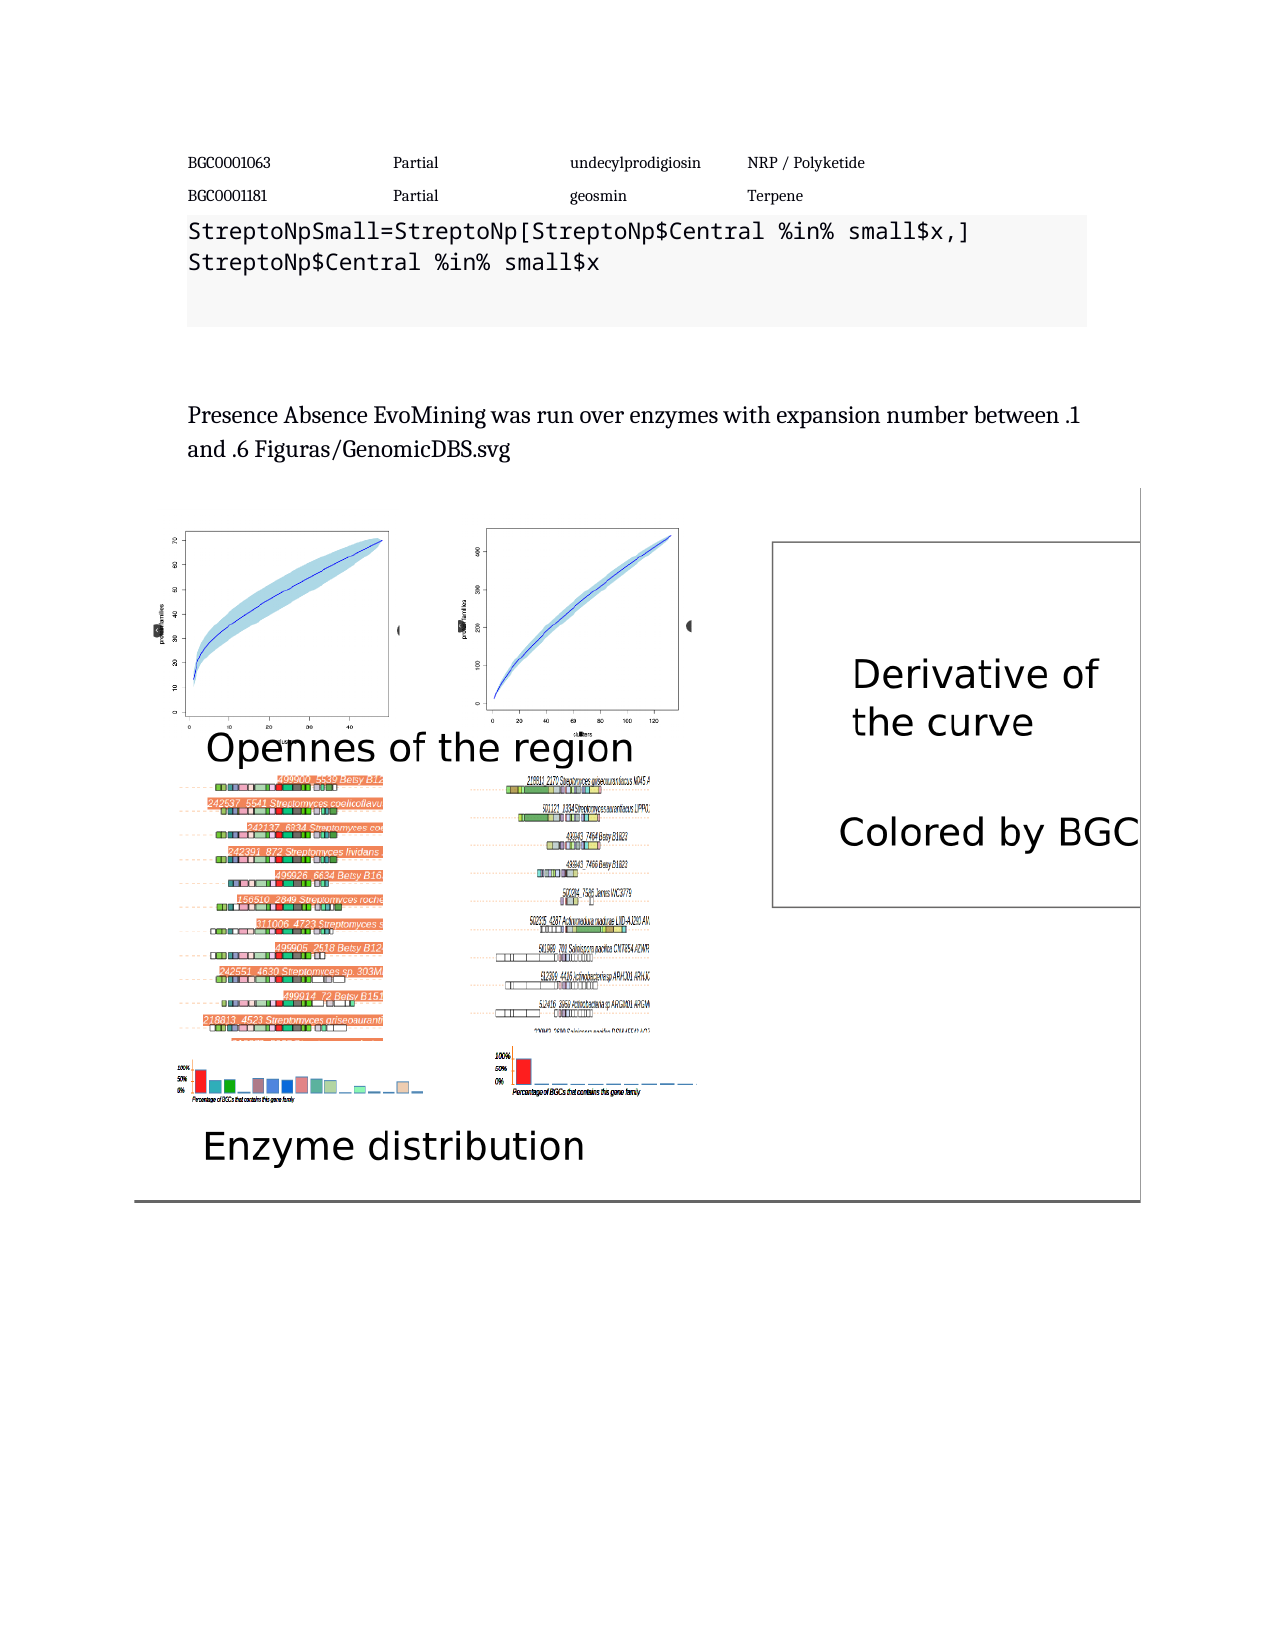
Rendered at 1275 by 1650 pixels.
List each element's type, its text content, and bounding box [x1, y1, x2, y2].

table_cell BGC0001181 [176, 183, 382, 215]
table_cell geosmin [559, 183, 736, 215]
text StreptoNpSmall=StreptoNp[StreptoNp$Central %in% small$x,] StreptoNp$Central %in% small$x [600, 215, 1087, 277]
picture [134, 488, 1141, 1205]
table_cell BGC0001063 [176, 150, 382, 182]
table_cell Partial [382, 183, 559, 215]
text Presence Absence EvoMining was run over enzymes with expansion number between .1 and .6 Figuras/GenomicDBS.svg [187, 401, 1087, 464]
table_cell NRP / Polyketide [736, 150, 892, 182]
table_cell Terpene [736, 183, 892, 215]
table_cell undecylprodigiosin [559, 150, 736, 182]
table_cell Partial [382, 150, 559, 182]
